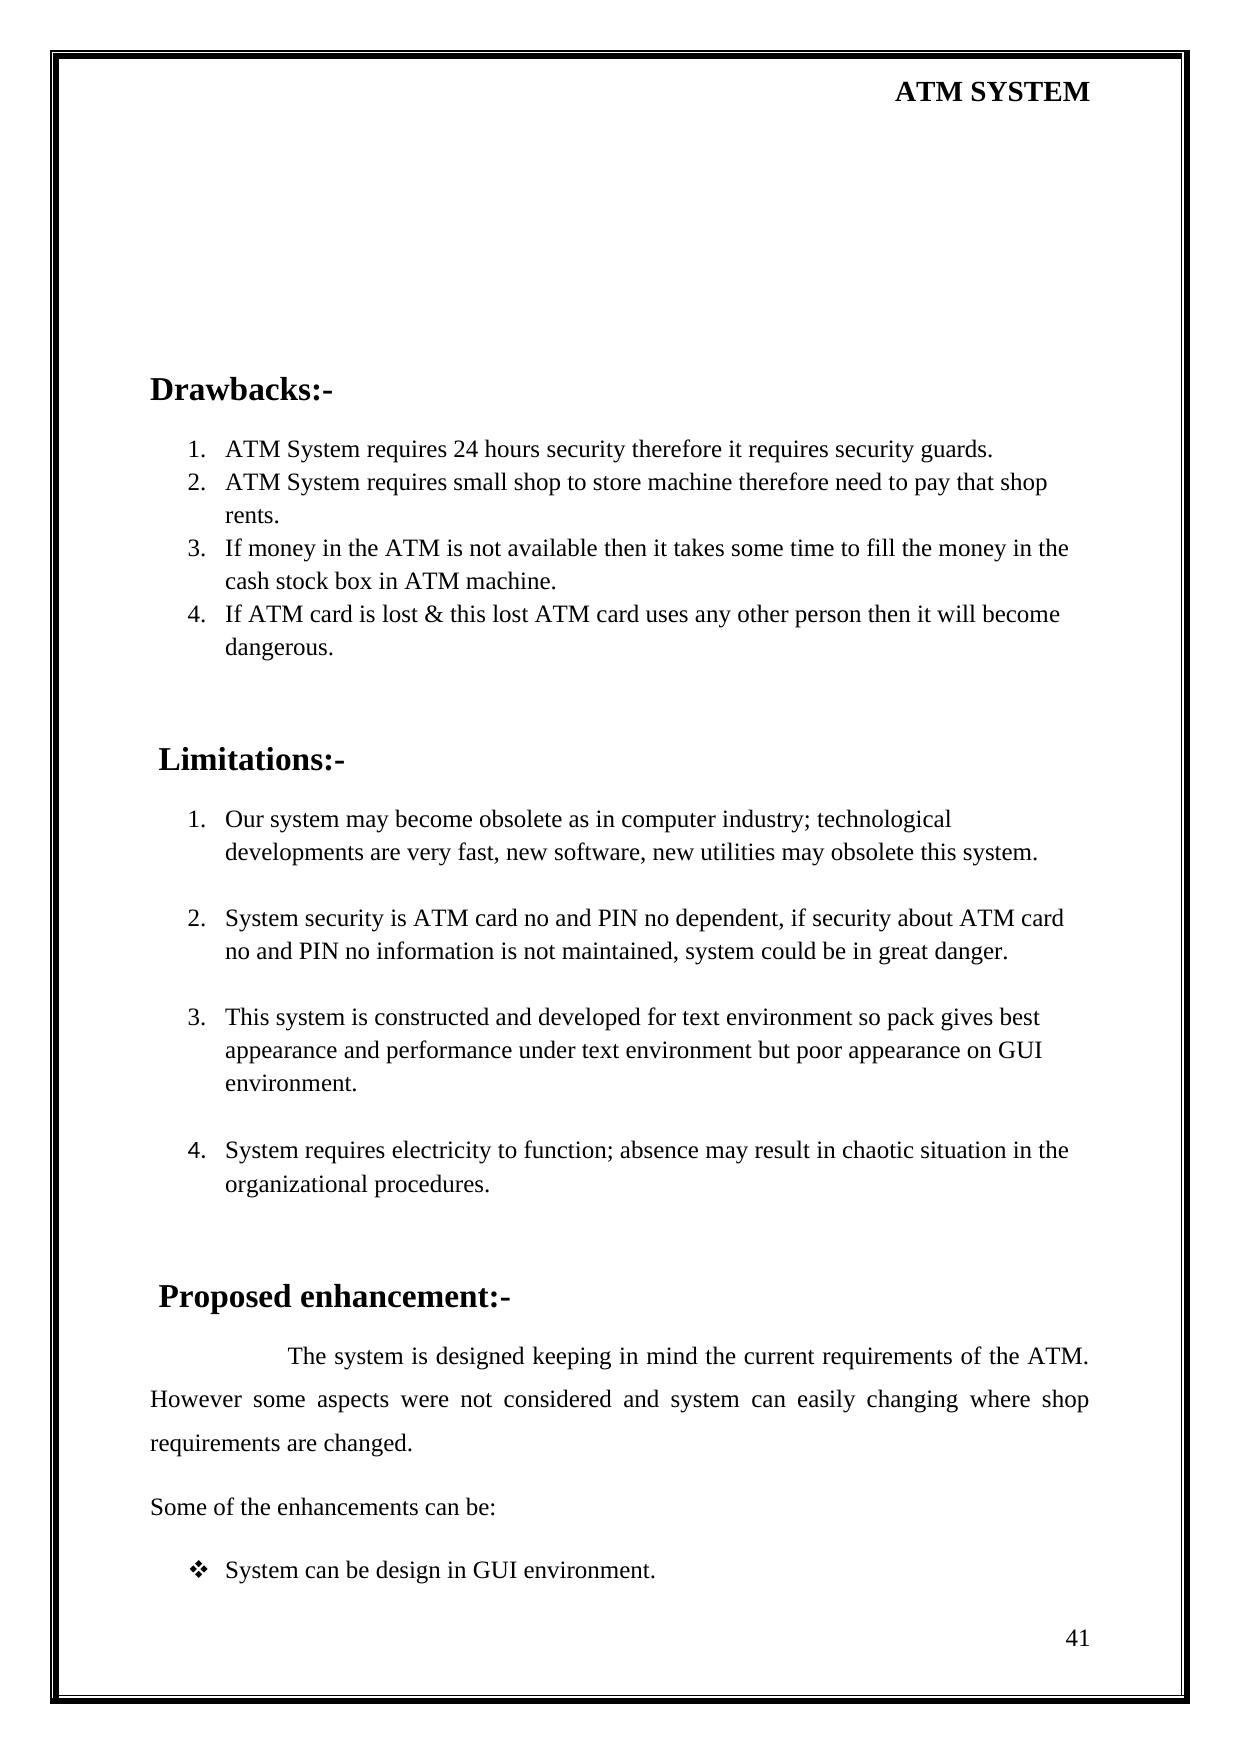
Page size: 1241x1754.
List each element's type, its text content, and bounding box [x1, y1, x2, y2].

text Proposed enhancement:- [150, 1276, 1090, 1315]
text Limitations:- [150, 739, 1090, 777]
list If money in the ATM is not available then it takes some time to fill the money in the cash stock box in ATM machine. [187, 533, 1090, 595]
text Drawbacks:- [150, 369, 1090, 407]
list This system is constructed and developed for text environment so pack gives best appearance and performance under text environment but poor appearance on GUI environment. [187, 1002, 1090, 1097]
list ATM System requires small shop to store machine therefore need to pay that shop rents. [187, 467, 1090, 529]
list System security is ATM card no and PIN no dependent, if security about ATM card no and PIN no information is not maintained, system could be in great danger. [187, 903, 1090, 964]
list If ATM card is lost & this lost ATM card uses any other person then it will become dangerous. [187, 599, 1090, 661]
list System requires electricity to function; absence may result in chaotic situation in the organizational procedures. [187, 1134, 1090, 1197]
list System can be design in GUI environment. [187, 1556, 1090, 1584]
list Our system may become obsolete as in computer industry; technological developments are very fast, new software, new utilities may obsolete this system. [187, 804, 1090, 866]
list ATM System requires 24 hours security therefore it requires security guards. [187, 434, 1090, 463]
text Some of the enhancements can be: [150, 1492, 1090, 1520]
text The system is designed keeping in mind the current requirements of the ATM. However some aspects were not considered and system can easily changing where shop requirements are changed. [150, 1341, 1090, 1456]
